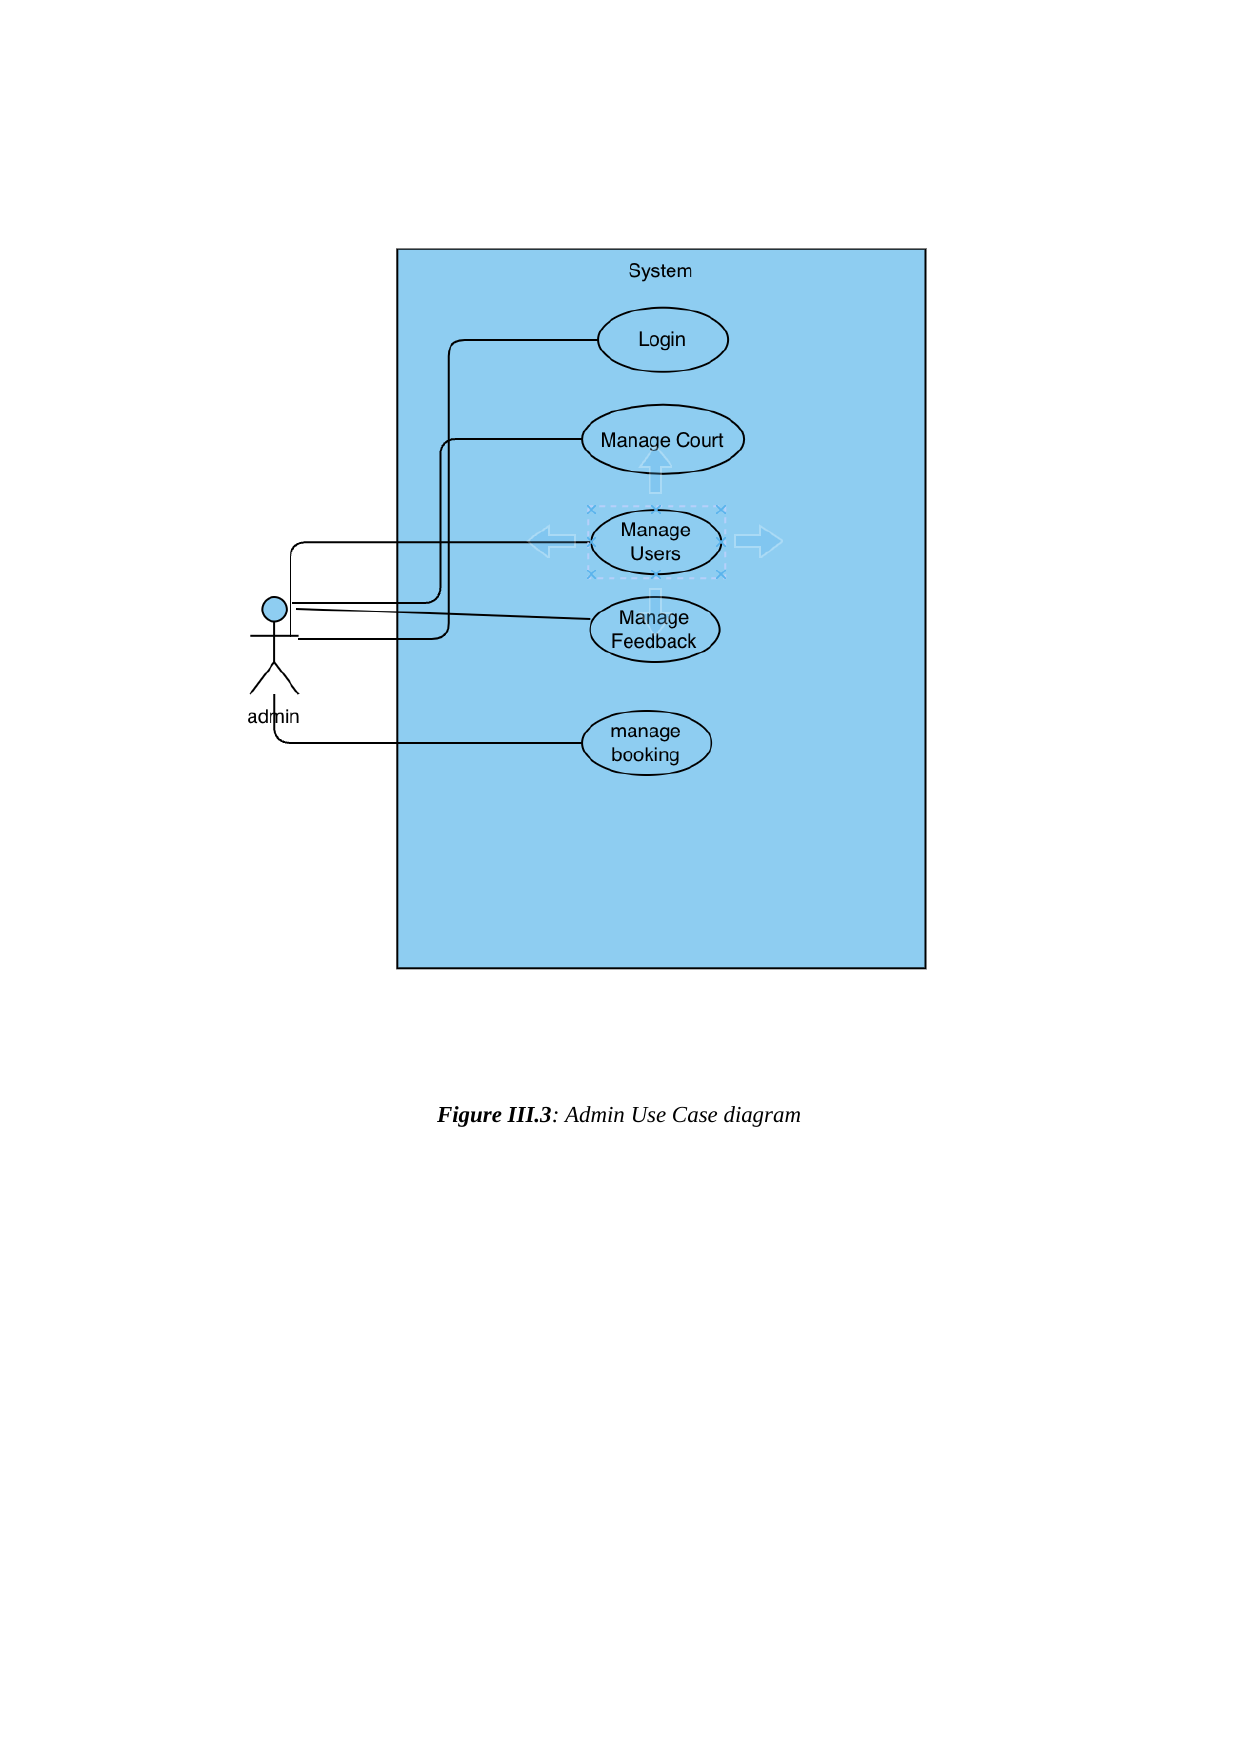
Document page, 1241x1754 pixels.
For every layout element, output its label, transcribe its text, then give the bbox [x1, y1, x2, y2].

text Figure III.3: Admin Use Case diagram [150, 1102, 1090, 1128]
picture [150, 150, 1091, 1075]
